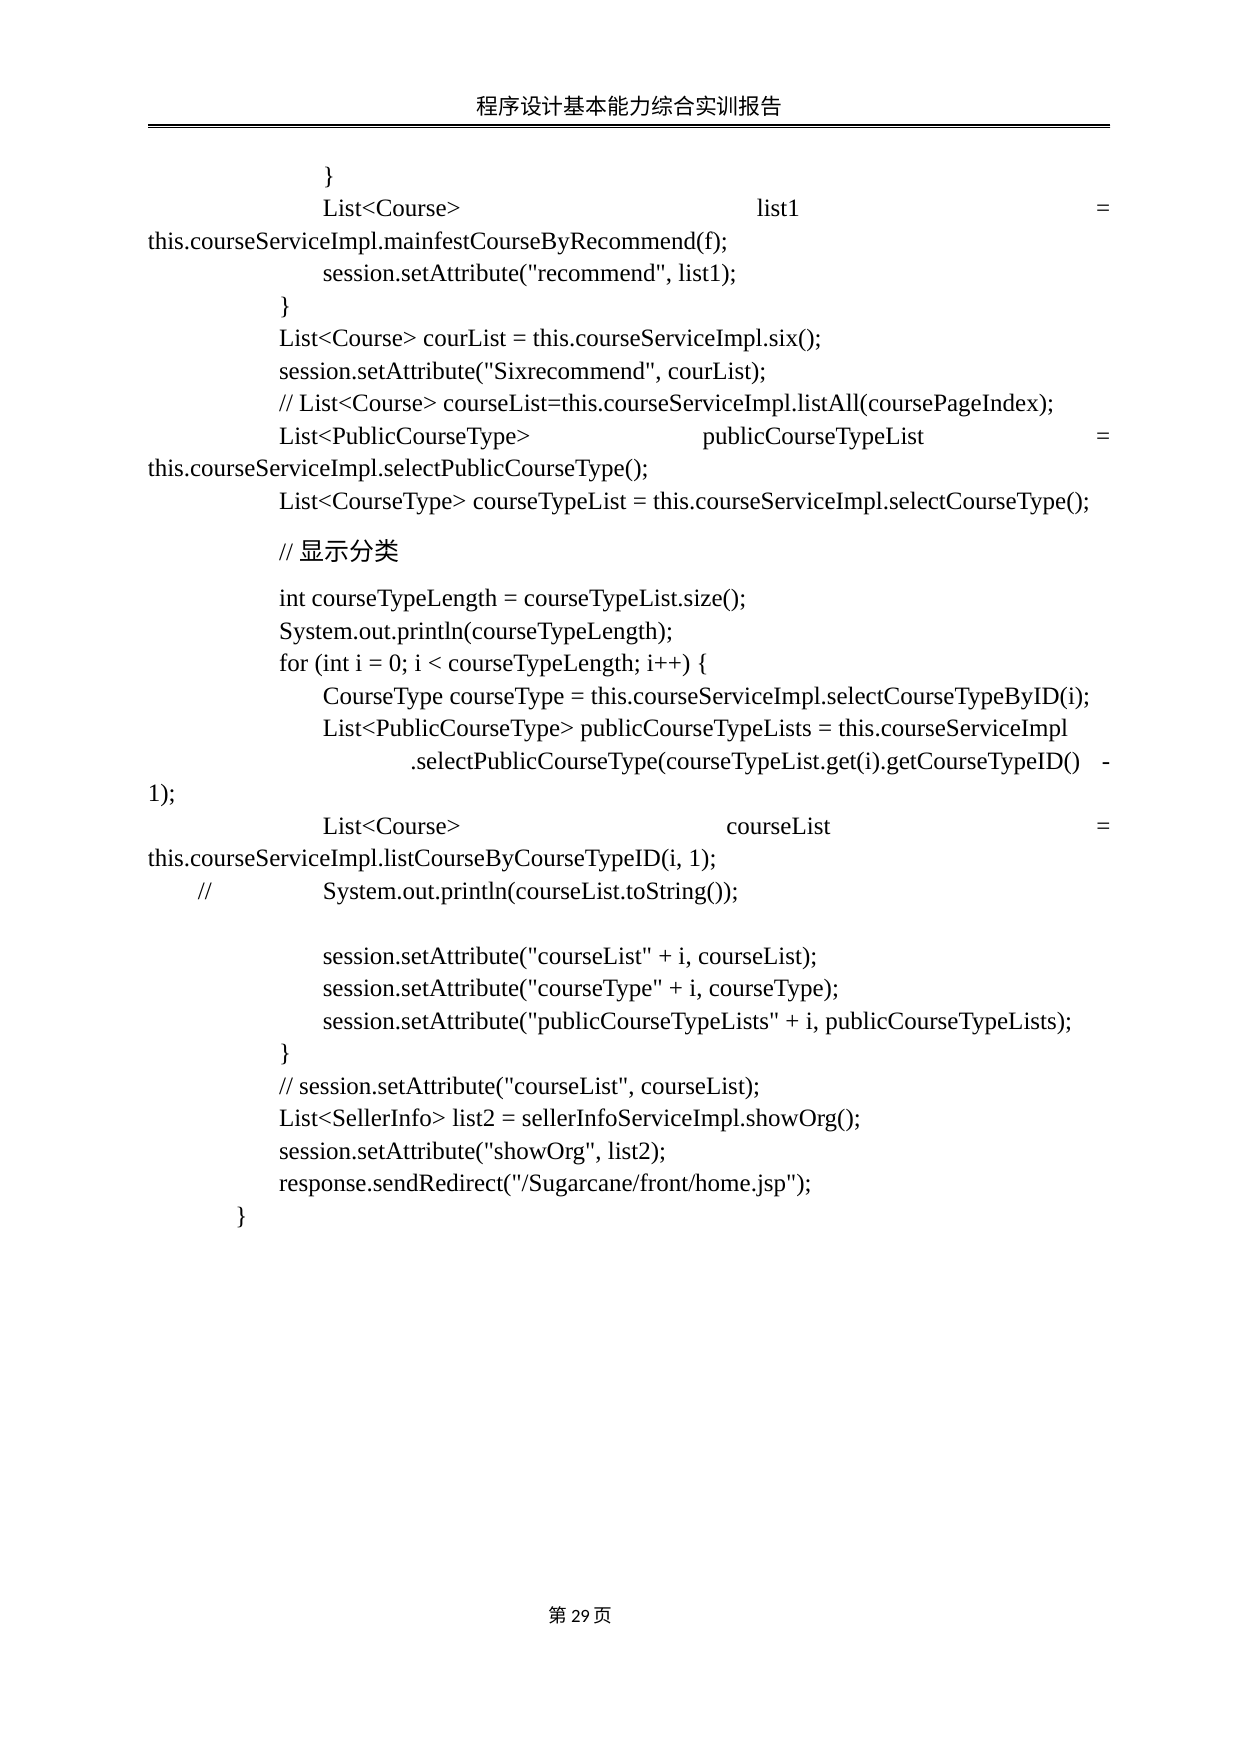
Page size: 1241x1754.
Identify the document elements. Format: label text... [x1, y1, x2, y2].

text List<PublicCourseType> publicCourseTypeList = this.courseServiceImpl.selectPublicCourseType(); [148, 419, 1110, 484]
text List<PublicCourseType> publicCourseTypeLists = this.courseServiceImpl [148, 712, 1110, 744]
text List<Course> list1 = this.courseServiceImpl.mainfestCourseByRecommend(f); [148, 192, 1110, 257]
text } [148, 1037, 1110, 1069]
text List<Course> courseList = this.courseServiceImpl.listCourseByCourseTypeID(i, 1); [148, 809, 1110, 874]
text session.setAttribute("Sixrecommend", courList); [148, 354, 1110, 387]
text session.setAttribute("publicCourseTypeLists" + i, publicCourseTypeLists); [148, 1004, 1110, 1037]
text // System.out.println(courseList.toString()); [148, 874, 1110, 907]
text System.out.println(courseTypeLength); [148, 614, 1110, 647]
text List<SellerInfo> list2 = sellerInfoServiceImpl.showOrg(); [148, 1102, 1110, 1134]
text response.sendRedirect("/Sugarcane/front/home.jsp"); [148, 1167, 1110, 1199]
text // 显示分类 [148, 517, 1110, 582]
text session.setAttribute("courseType" + i, courseType); [148, 972, 1110, 1004]
text } [148, 1199, 1110, 1232]
text // List<Course> courseList=this.courseServiceImpl.listAll(coursePageIndex); [148, 387, 1110, 419]
text } [148, 289, 1110, 322]
text session.setAttribute("recommend", list1); [148, 257, 1110, 289]
text for (int i = 0; i < courseTypeLength; i++) { [148, 647, 1110, 679]
text // session.setAttribute("courseList", courseList); [148, 1069, 1110, 1102]
text int courseTypeLength = courseTypeList.size(); [148, 582, 1110, 614]
text session.setAttribute("courseList" + i, courseList); [148, 939, 1110, 972]
text CourseType courseType = this.courseServiceImpl.selectCourseTypeByID(i); [148, 679, 1110, 712]
text .selectPublicCourseType(courseTypeList.get(i).getCourseTypeID() - 1); [148, 744, 1110, 809]
text List<Course> courList = this.courseServiceImpl.six(); [148, 322, 1110, 354]
text List<CourseType> courseTypeList = this.courseServiceImpl.selectCourseType(); [148, 484, 1110, 517]
text } [148, 159, 1110, 192]
text session.setAttribute("showOrg", list2); [148, 1134, 1110, 1167]
